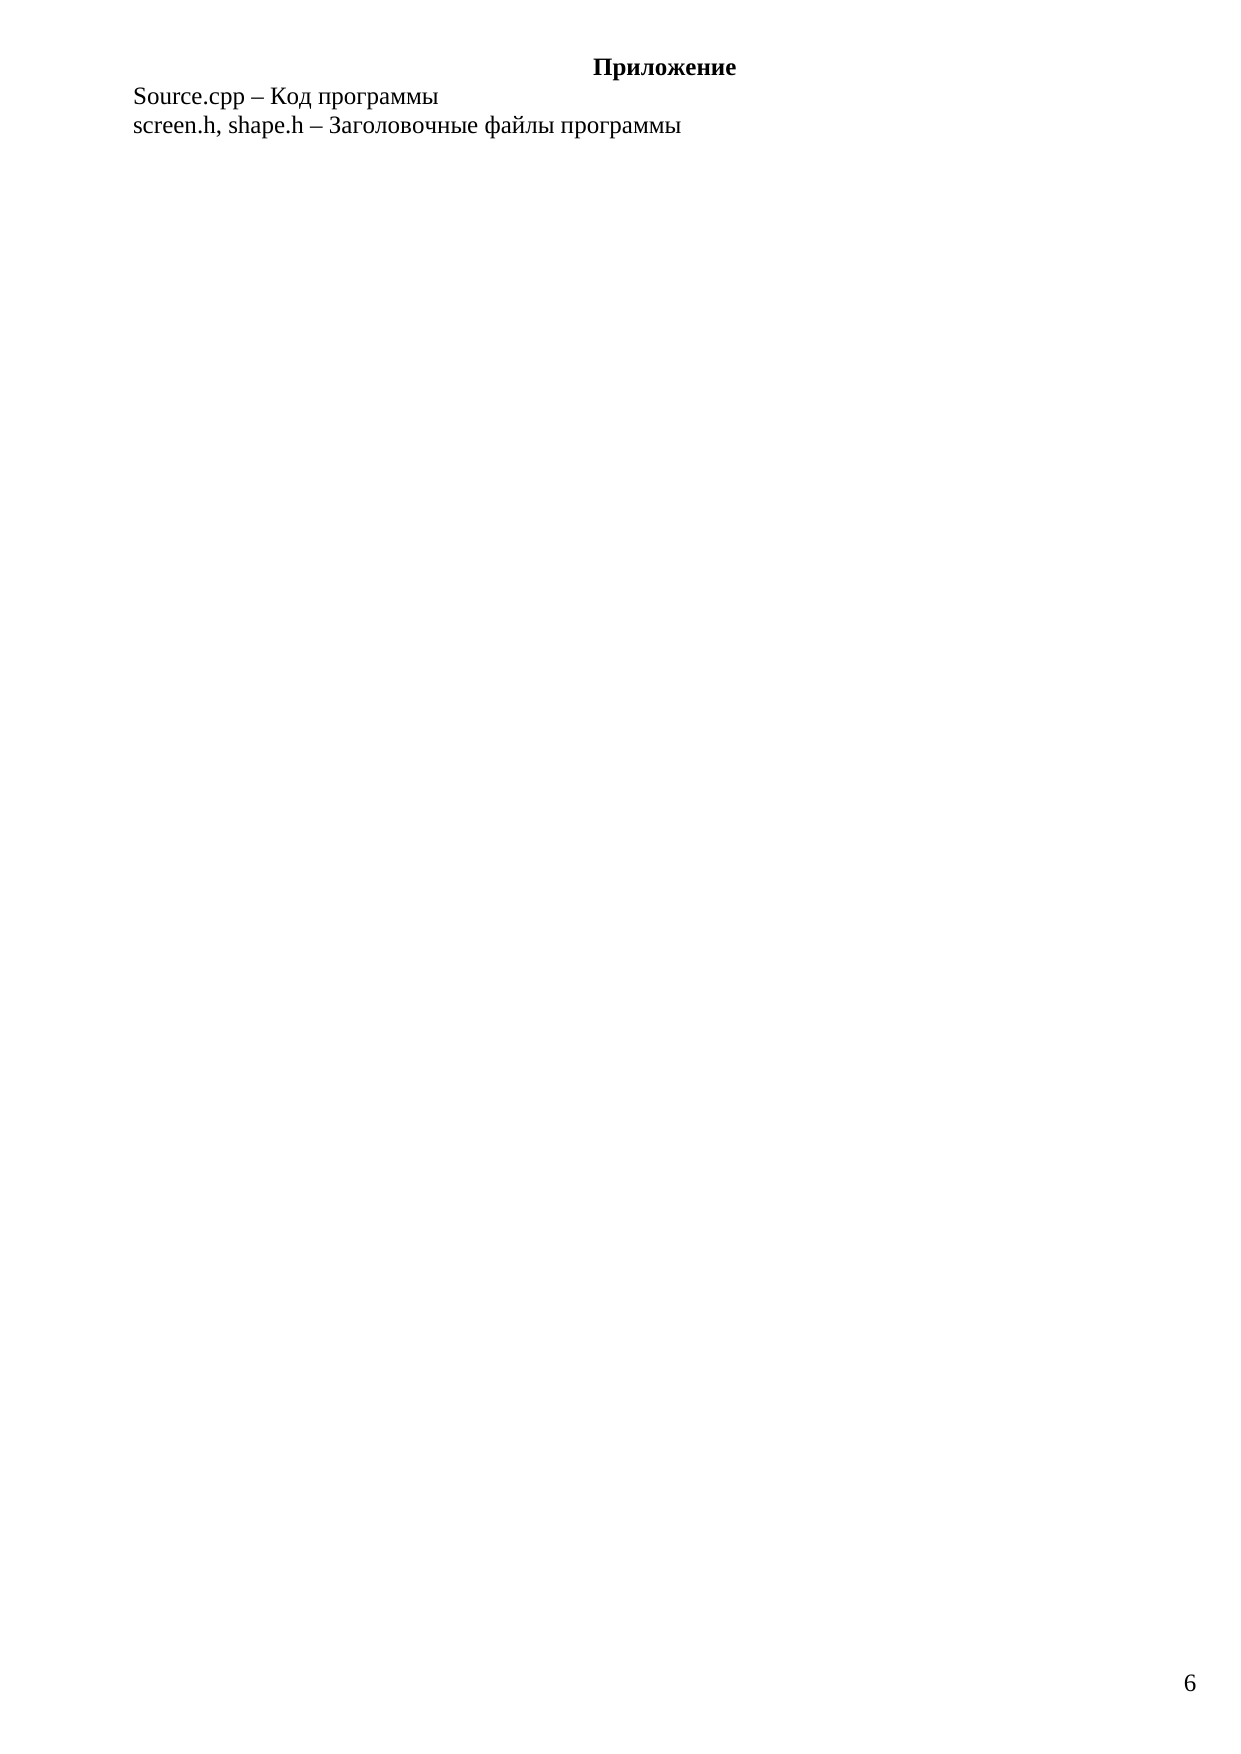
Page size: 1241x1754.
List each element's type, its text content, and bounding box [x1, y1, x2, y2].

text Source.cpp – Код программы [133, 81, 1196, 110]
text screen.h, shape.h – Заголовочные файлы программы [133, 110, 1196, 139]
text Приложение [133, 52, 1196, 81]
